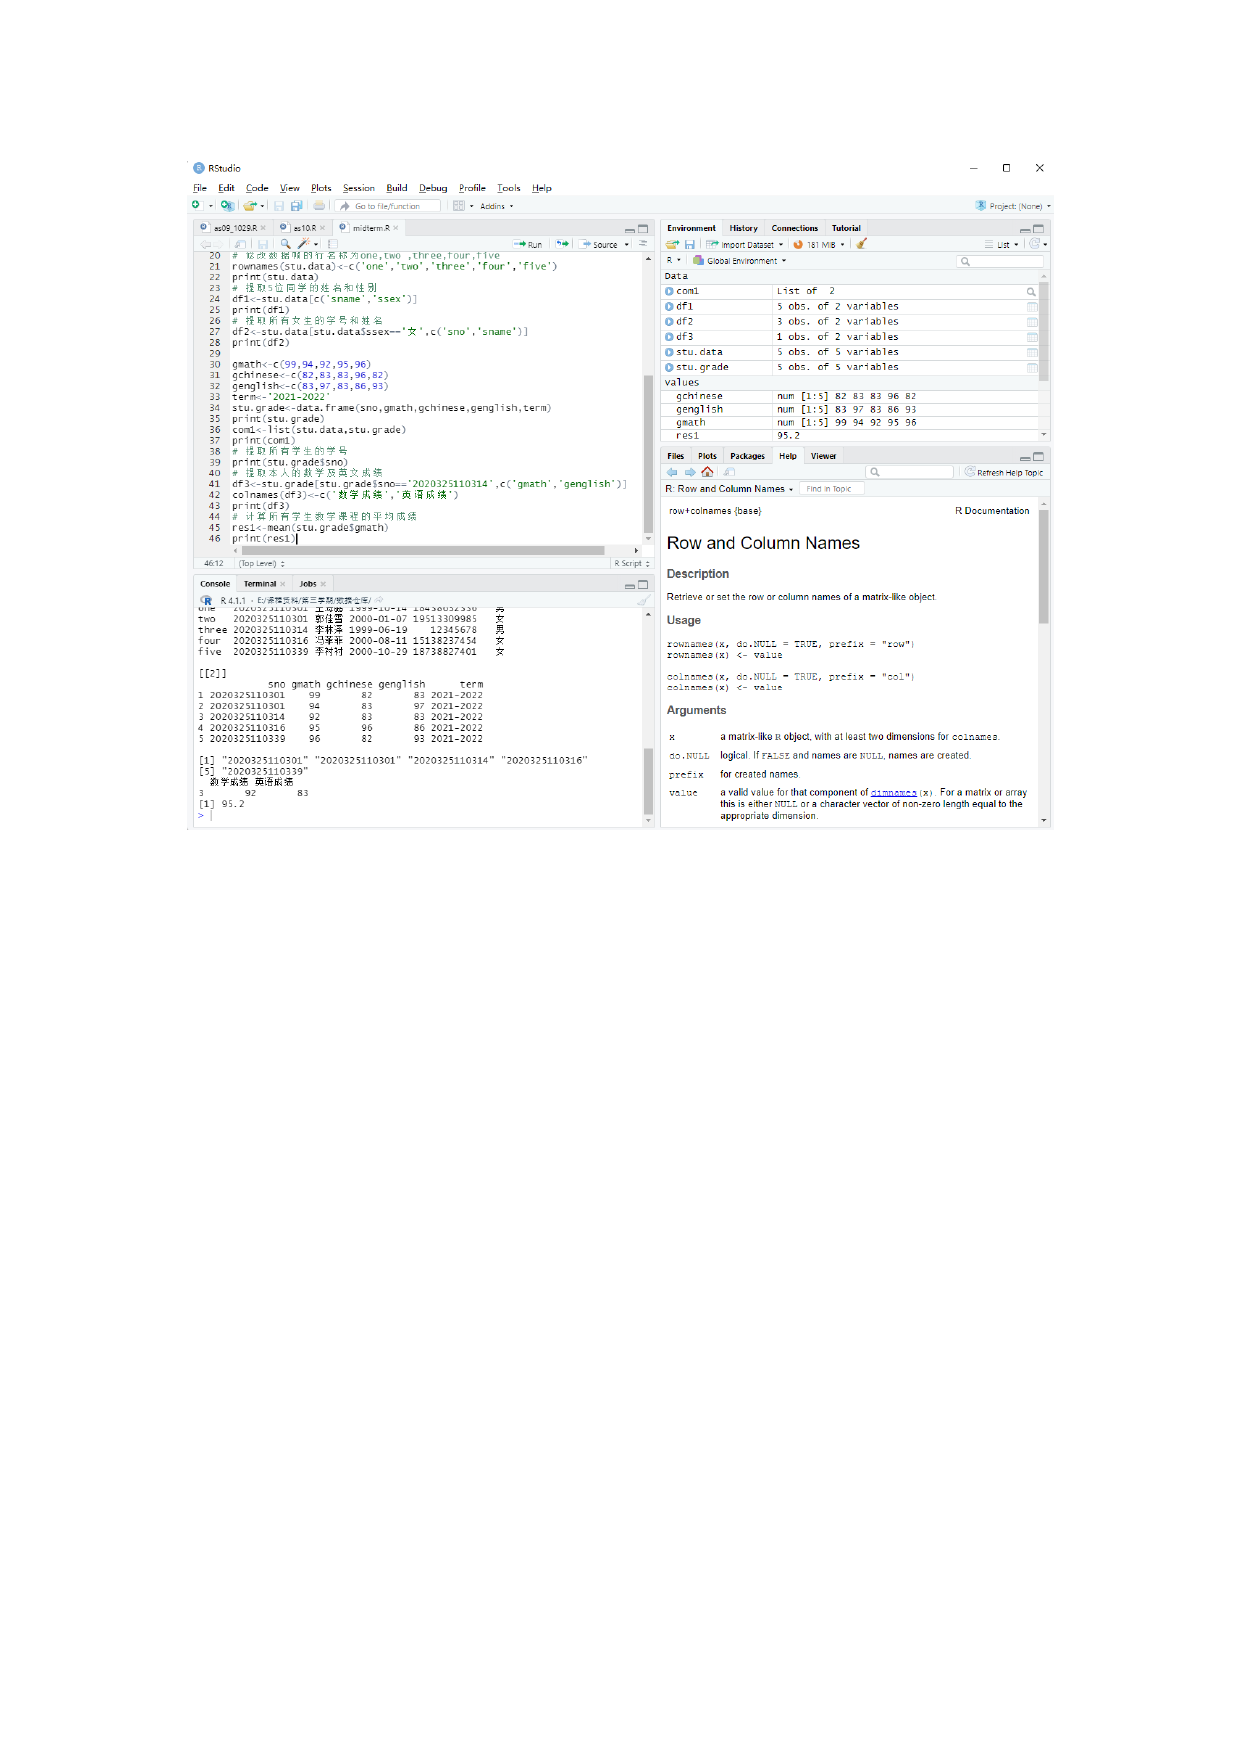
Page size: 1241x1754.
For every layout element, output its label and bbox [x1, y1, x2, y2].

picture [187, 161, 1054, 830]
